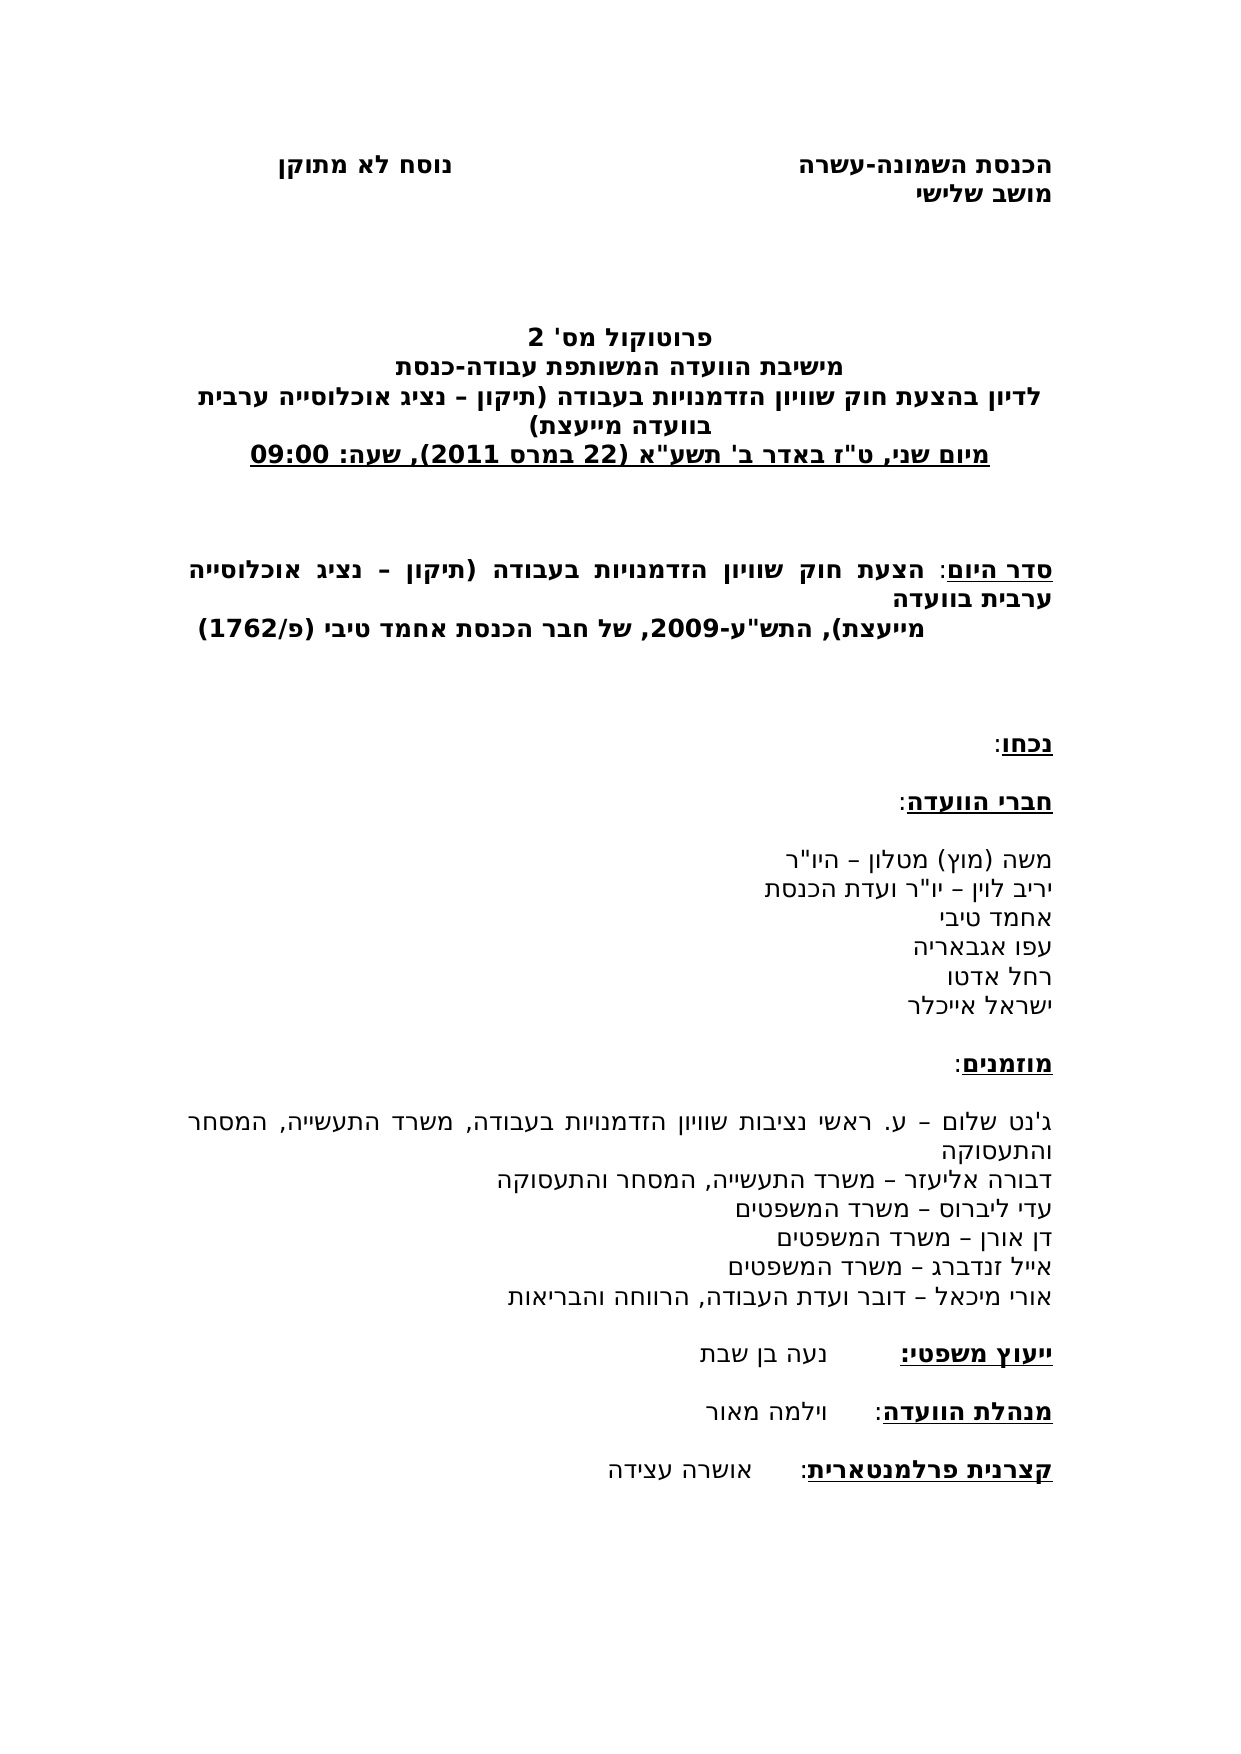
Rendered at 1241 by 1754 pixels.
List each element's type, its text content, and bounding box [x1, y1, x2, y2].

text יריב לוין – יו"ר ועדת הכנסת [187, 874, 1053, 903]
text ישראל אייכלר [187, 991, 1053, 1020]
text נכחו: [187, 729, 1053, 758]
text מנהלת הוועדה: וילמה מאור [187, 1397, 1053, 1427]
text פרוטוקול מס' 2 [187, 323, 1053, 352]
text אחמד טיבי [187, 903, 1053, 932]
text מושב שלישי [187, 179, 1053, 208]
text מוזמנים: [187, 1049, 1053, 1078]
text חברי הוועדה: [187, 787, 1053, 816]
text עדי ליברוס – משרד המשפטים [187, 1194, 1053, 1223]
text לדיון בהצעת חוק שוויון הזדמנויות בעבודה (תיקון – נציג אוכלוסייה ערבית בוועדה מייעצת) [187, 382, 1053, 440]
text מיום שני, ט"ז באדר ב' תשע"א (22 במרס 2011), שעה: 09:00 [187, 440, 1053, 469]
text דבורה אליעזר – משרד התעשייה, המסחר והתעסוקה [187, 1165, 1053, 1194]
text מישיבת הוועדה המשותפת עבודה-כנסת [187, 352, 1053, 382]
subtitle הכנסת השמונה-עשרה נוסח לא מתוקן [187, 150, 1053, 179]
text רחל אדטו [187, 962, 1053, 991]
text סדר היום: הצעת חוק שוויון הזדמנויות בעבודה (תיקון – נציג אוכלוסייה ערבית בוועדה [187, 555, 1053, 614]
text עפו אגבאריה [187, 932, 1053, 962]
text דן אורן – משרד המשפטים [187, 1223, 1053, 1252]
text אייל זנדברג – משרד המשפטים [187, 1252, 1053, 1282]
text ג'נט שלום – ע. ראשי נציבות שוויון הזדמנויות בעבודה, משרד התעשייה, המסחר והתעסוקה [187, 1107, 1053, 1165]
text משה (מוץ) מטלון – היו"ר [187, 845, 1053, 874]
text אורי מיכאל – דובר ועדת העבודה, הרווחה והבריאות [187, 1282, 1053, 1311]
text ייעוץ משפטי: נעה בן שבת [187, 1339, 1053, 1369]
text מייעצת), התש"ע-2009, של חבר הכנסת אחמד טיבי (פ/1762) [187, 614, 1053, 643]
text קצרנית פרלמנטארית: אושרה עצידה [187, 1455, 1053, 1484]
